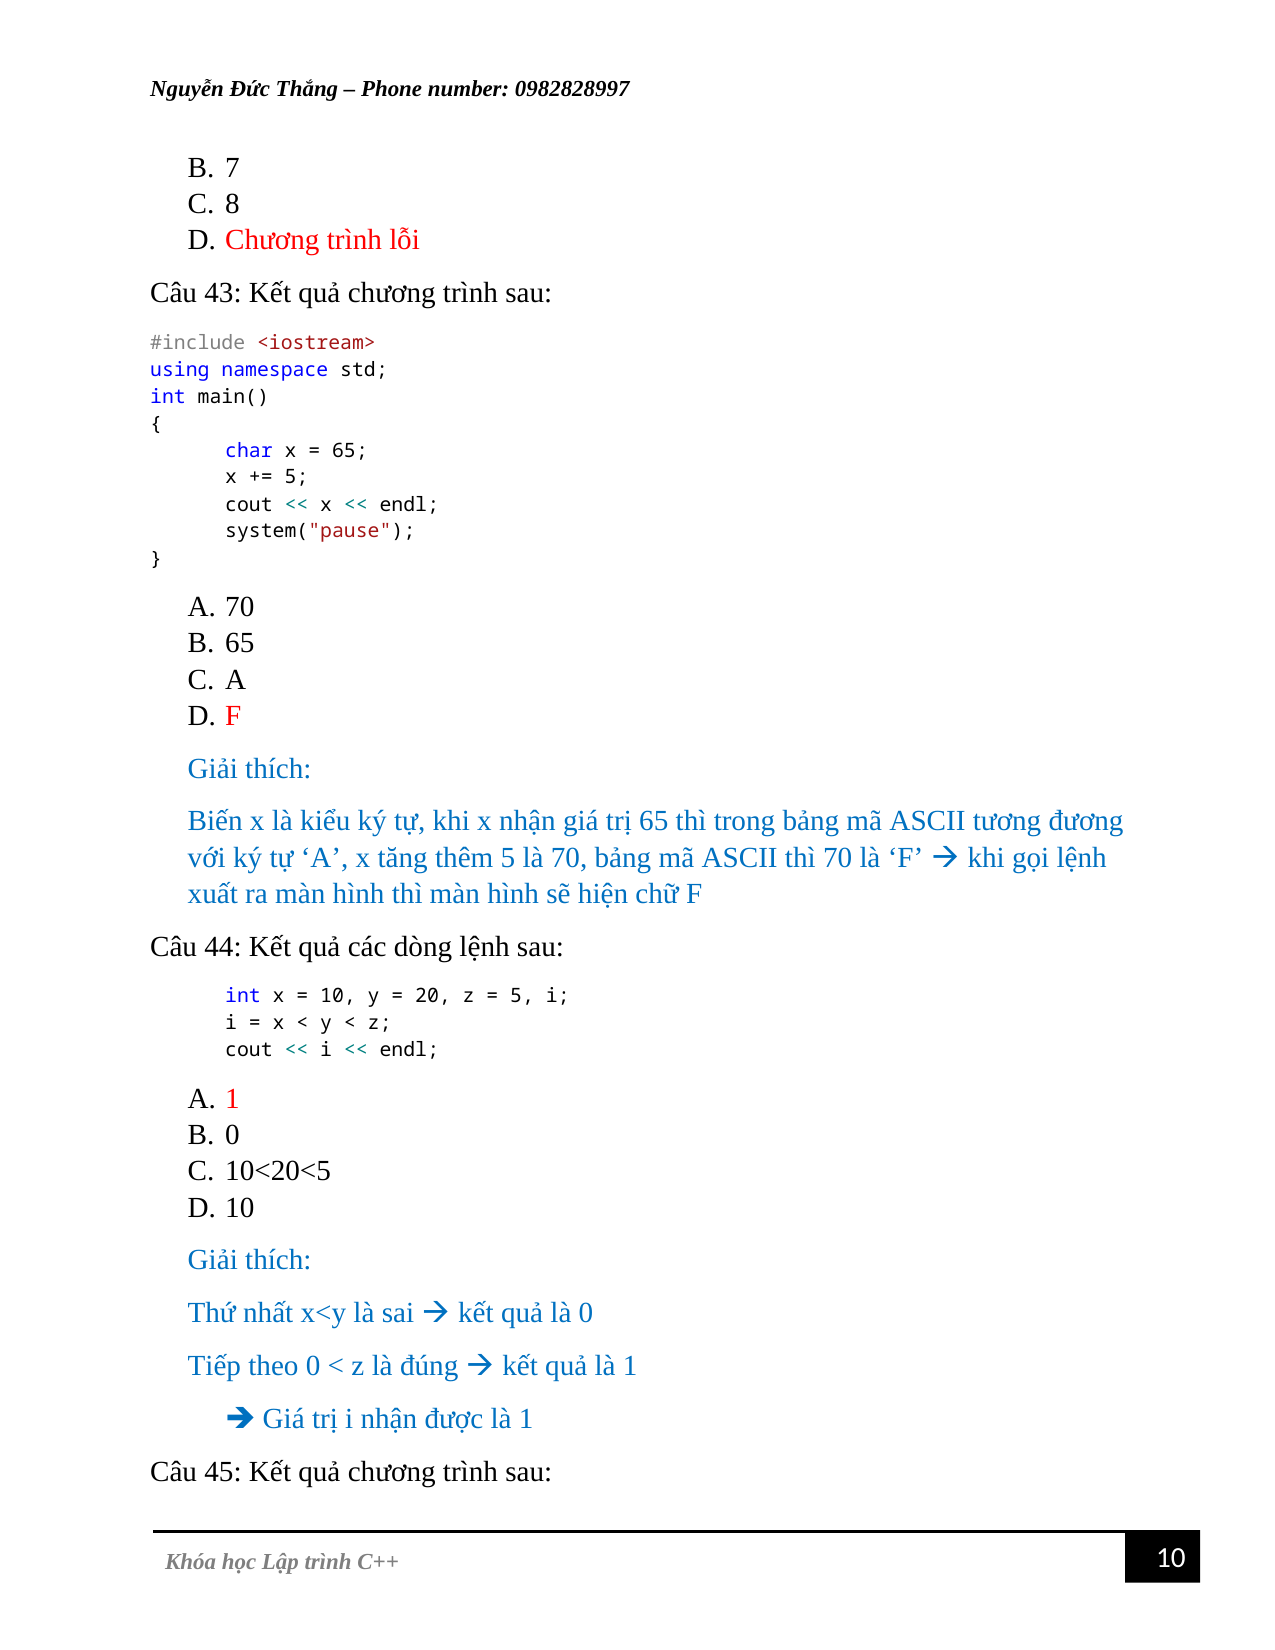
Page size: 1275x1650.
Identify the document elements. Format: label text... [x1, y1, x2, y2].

text x += 5; [150, 463, 1125, 490]
list 65 [187, 626, 1125, 659]
list 70 [187, 589, 1125, 623]
text Biến x là kiểu ký tự, khi x nhận giá trị 65 thì trong bảng mã ASCII tương đương với ký tự ‘A’, x tăng thêm 5 là 70, bảng mã ASCII thì 70 là ‘F’ khi gọi lệnh xuất ra màn hình thì màn hình sẽ hiện chữ F [187, 803, 1125, 909]
text Giải thích: [187, 1242, 1125, 1276]
text Câu 43: Kết quả chương trình sau: [150, 275, 1125, 309]
list A [187, 662, 1125, 695]
text system("pause"); [150, 517, 1125, 544]
text using namespace std; [150, 355, 1125, 382]
list 0 [187, 1117, 1125, 1151]
list 10<20<5 [187, 1153, 1125, 1187]
list Giá trị i nhận được là 1 [225, 1401, 1125, 1435]
list 1 [187, 1081, 1125, 1115]
text cout << i << endl; [150, 1036, 1125, 1062]
list Chương trình lỗi [187, 222, 1125, 256]
text int main() [150, 382, 1125, 409]
text Giải thích: [187, 751, 1125, 784]
text Câu 44: Kết quả các dòng lệnh sau: [150, 929, 1125, 962]
text Thứ nhất x<y là sai kết quả là 0 [187, 1295, 1125, 1329]
list 7 [187, 150, 1125, 183]
text cout << x << endl; [150, 490, 1125, 517]
text { [150, 409, 1125, 436]
text Câu 45: Kết quả chương trình sau: [150, 1454, 1125, 1488]
list 8 [187, 186, 1125, 220]
list F [187, 698, 1125, 731]
text } [150, 544, 1125, 571]
text char x = 65; [150, 436, 1125, 463]
text #include <iostream> [150, 328, 1125, 355]
list 10 [187, 1190, 1125, 1223]
text int x = 10, y = 20, z = 5, i; [150, 982, 1125, 1008]
text Tiếp theo 0 < z là đúng kết quả là 1 [187, 1348, 1125, 1382]
text i = x < y < z; [150, 1008, 1125, 1036]
